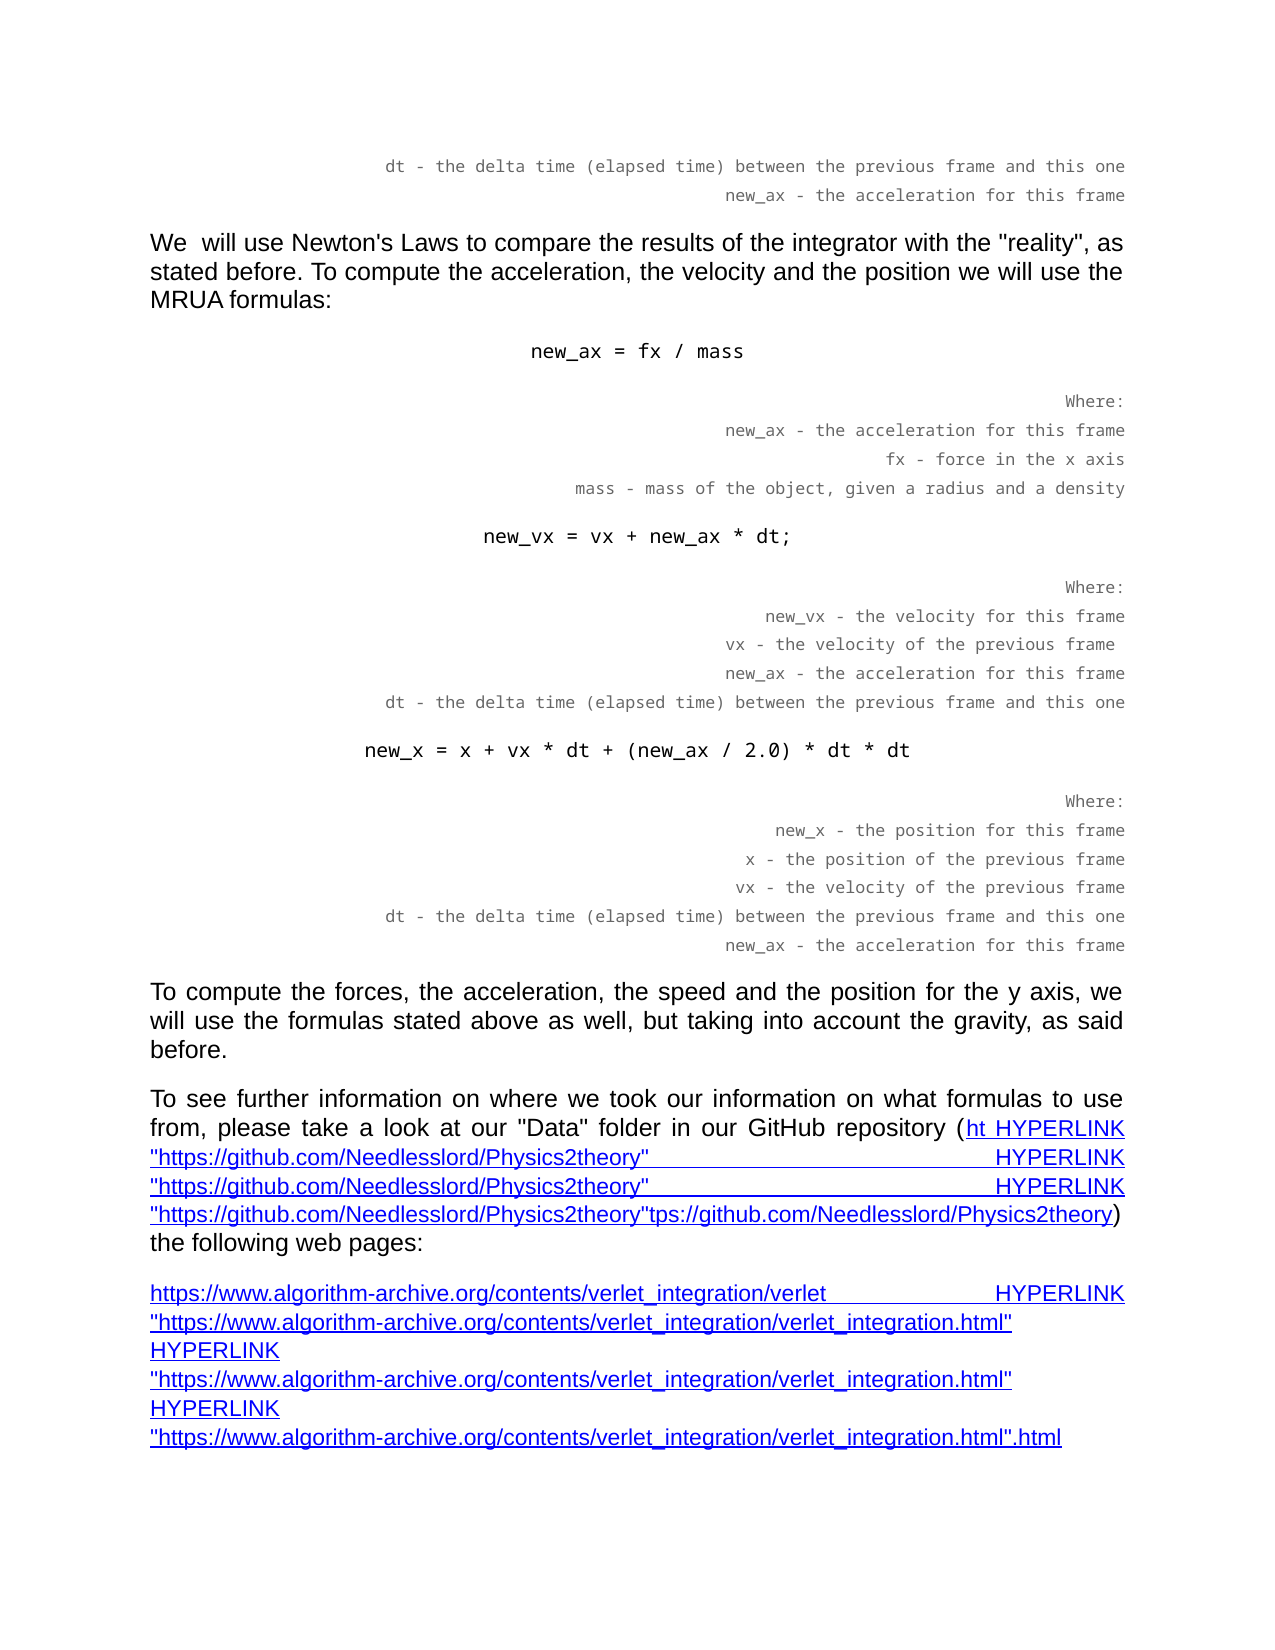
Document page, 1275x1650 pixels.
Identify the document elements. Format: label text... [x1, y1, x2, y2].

text new_x = x + vx * dt + (new_ax / 2.0) * dt * dt [150, 735, 1125, 764]
text To see further information on where we took our information on what formulas to use from, please take a look at our "Data" folder in our GitHub repository (ht HYPERLINK "https://github.com/Needlesslord/Physics2theory" HYPERLINK "https://github.com/Needlesslord/Physics2theory" HYPERLINK "https://github.com/Needlesslord/Physics2theory"tps://github.com/Needlesslord/Physics2theory) the following web pages: [150, 1085, 1125, 1167]
text Where: new_vx - the velocity for this frame vx - the velocity of the previous frame new_ax - the acceleration for this frame dt - the delta time (elapsed time) between the previous frame and this one [150, 570, 1125, 714]
text To see further information on where we took our information on what formulas to use from, please take a look at our "Data" folder in our GitHub repository (ht HYPERLINK "https://github.com/Needlesslord/Physics2theory" HYPERLINK "https://github.com/Needlesslord/Physics2theory" HYPERLINK "https://github.com/Needlesslord/Physics2theory"tps://github.com/Needlesslord/Physics2theory) the following web pages: [150, 1197, 1125, 1257]
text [150, 150, 1125, 207]
text https://www.algorithm-archive.org/contents/verlet_integration/verlet HYPERLINK "https://www.algorithm-archive.org/contents/verlet_integration/verlet_integration.html" HYPERLINK "https://www.algorithm-archive.org/contents/verlet_integration/verlet_integration.html" HYPERLINK "https://www.algorithm-archive.org/contents/verlet_integration/verlet_integration.html".html [150, 1304, 1125, 1451]
text new_vx = vx + new_ax * dt; [150, 521, 1125, 549]
text To compute the forces, the acceleration, the speed and the position for the y axis, we will use the formulas stated above as well, but taking into account the gravity, as said before. [150, 978, 1125, 1064]
text Where: new_ax - the acceleration for this frame fx - force in the x axis mass - mass of the object, given a radius and a density [150, 385, 1125, 500]
text We will use Newton's Laws to compare the results of the integrator with the "reality", as stated before. To compute the acceleration, the velocity and the position we will use the MRUA formulas: [150, 228, 1125, 314]
text https://www.algorithm-archive.org/contents/verlet_integration/verlet HYPERLINK "https://www.algorithm-archive.org/contents/verlet_integration/verlet_integration.html" HYPERLINK "https://www.algorithm-archive.org/contents/verlet_integration/verlet_integration.html" HYPERLINK "https://www.algorithm-archive.org/contents/verlet_integration/verlet_integration.html".html [150, 1278, 1125, 1303]
text new_ax = fx / mass [150, 335, 1125, 364]
text To see further information on where we took our information on what formulas to use from, please take a look at our "Data" folder in our GitHub repository (ht HYPERLINK "https://github.com/Needlesslord/Physics2theory" HYPERLINK "https://github.com/Needlesslord/Physics2theory" HYPERLINK "https://github.com/Needlesslord/Physics2theory"tps://github.com/Needlesslord/Physics2theory) the following web pages: [150, 1168, 1125, 1195]
